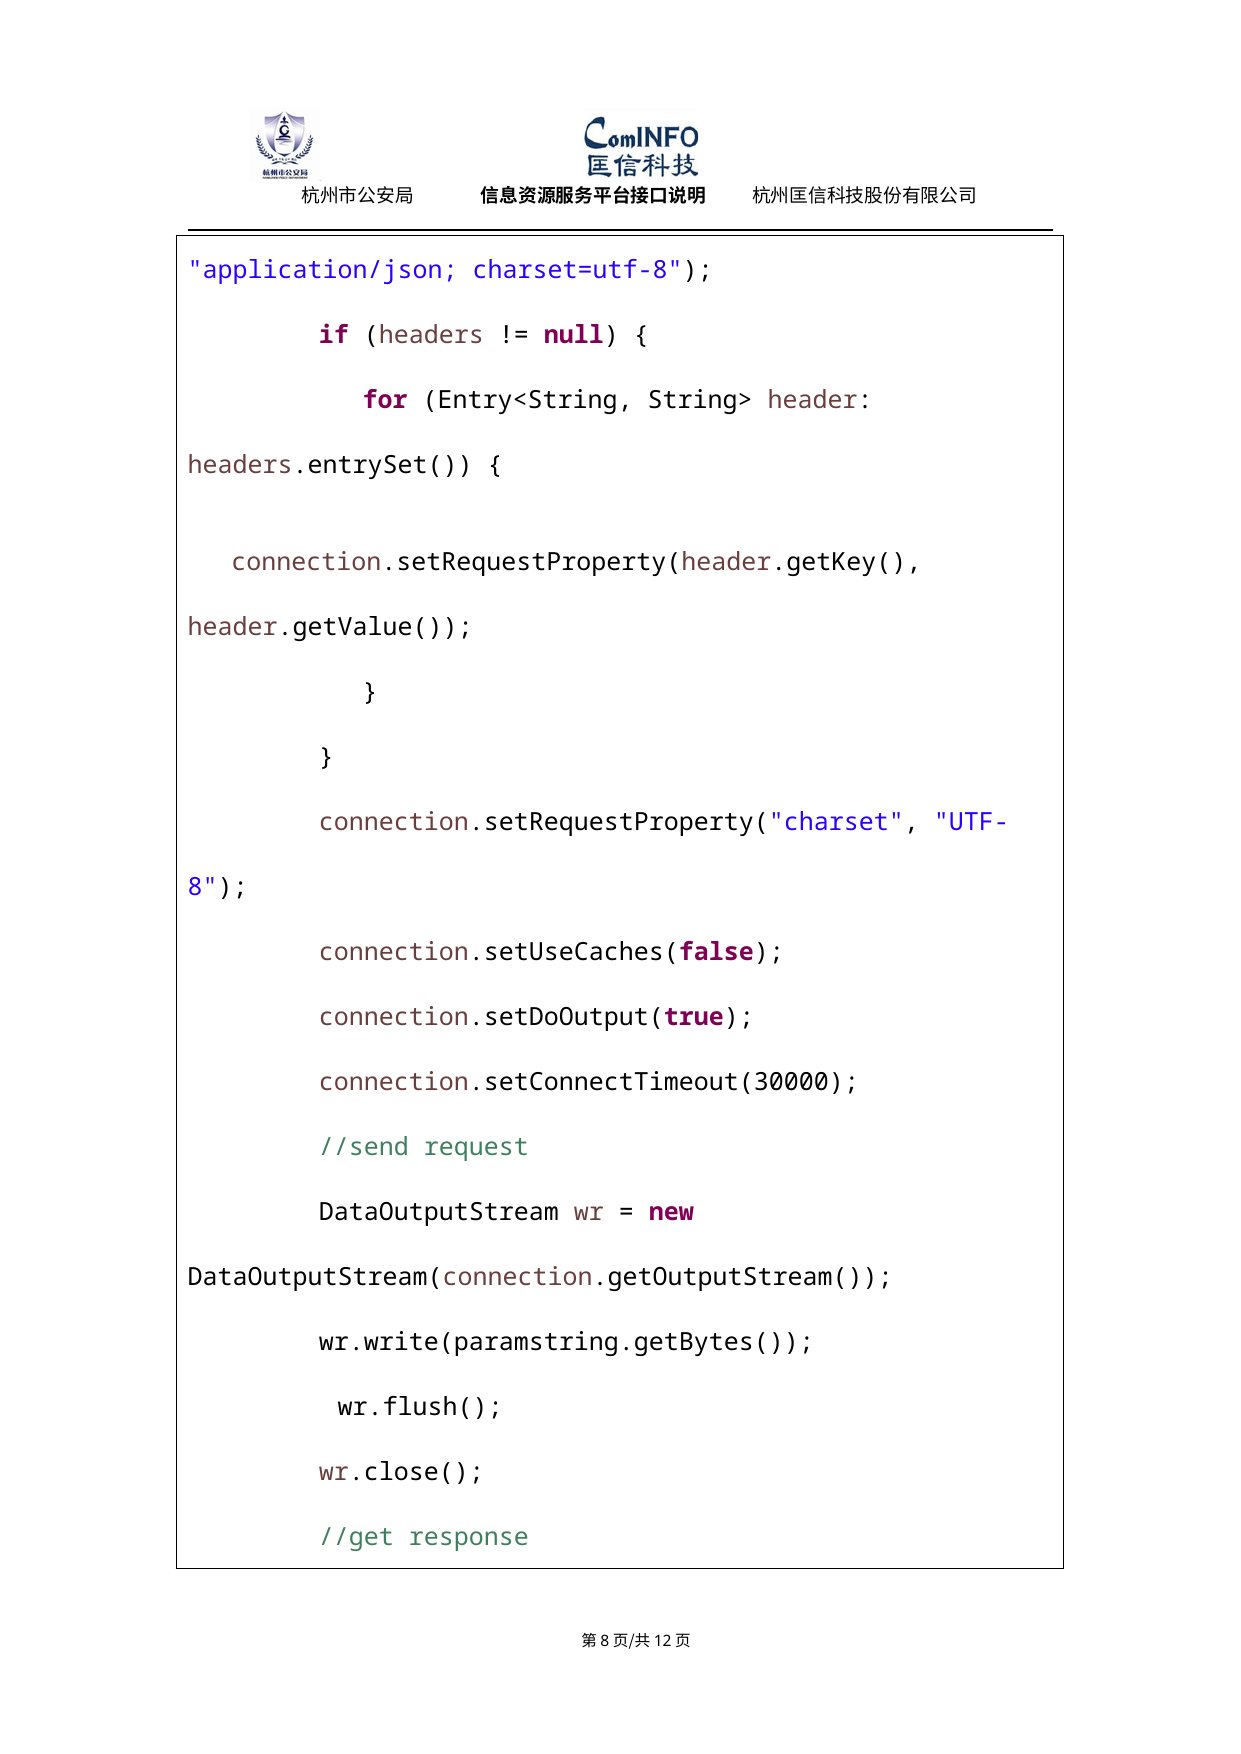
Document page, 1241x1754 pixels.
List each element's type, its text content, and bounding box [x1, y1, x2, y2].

picture [225, 107, 344, 181]
picture [580, 88, 699, 181]
